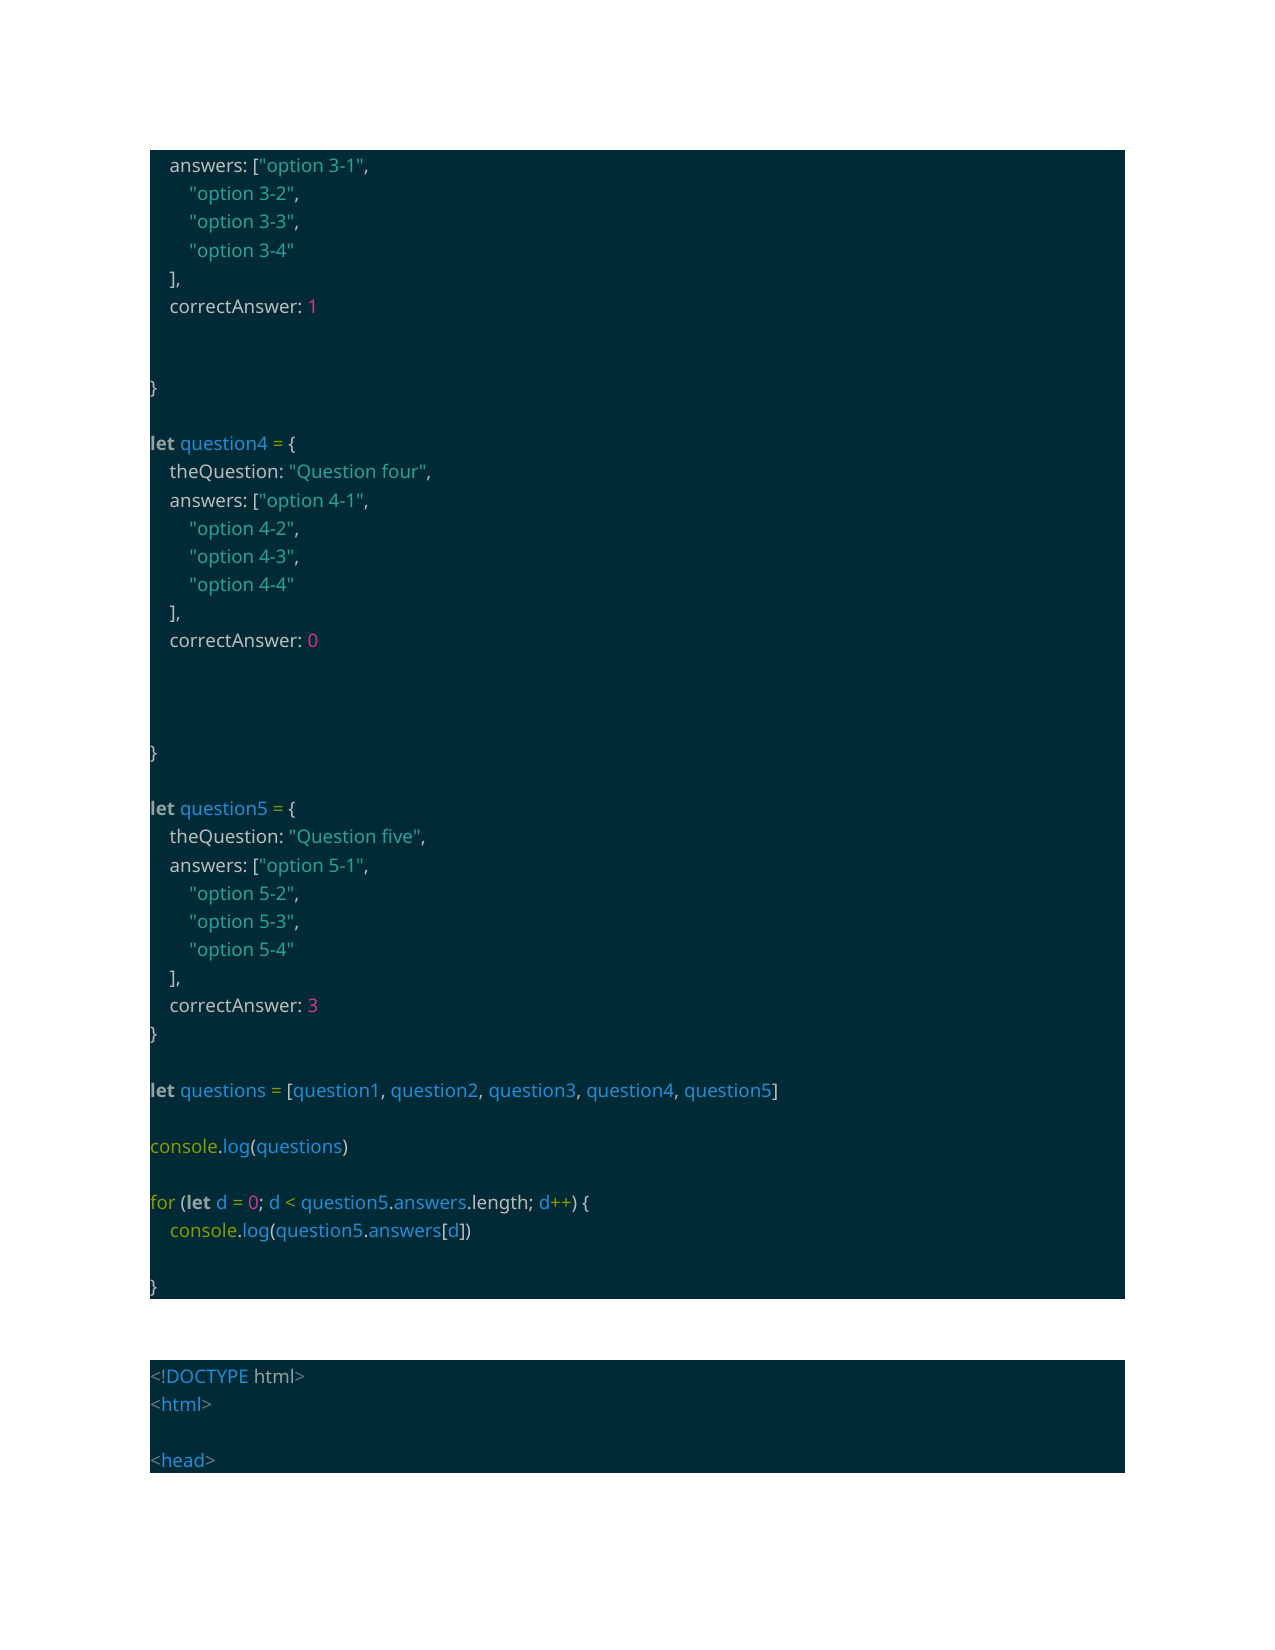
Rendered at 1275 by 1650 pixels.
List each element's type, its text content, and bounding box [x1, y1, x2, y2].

text } [150, 737, 1125, 765]
text "option 5-4" [150, 934, 1125, 962]
text answers: ["option 5-1", [150, 849, 1125, 877]
text "option 5-3", [150, 906, 1125, 934]
text theQuestion: "Question five", [150, 821, 1125, 849]
text "option 3-3", [150, 206, 1125, 234]
text "option 3-4" [150, 234, 1125, 262]
text "option 4-3", [150, 541, 1125, 569]
text <!DOCTYPE html> [150, 1360, 1125, 1388]
text "option 4-4" [150, 569, 1125, 597]
text let questions = [question1, question2, question3, question4, question5] [150, 1074, 1125, 1102]
text "option 4-2", [150, 512, 1125, 541]
text let question4 = { [150, 428, 1125, 456]
text correctAnswer: 3 [150, 990, 1125, 1018]
text console.log(question5.answers[d]) [150, 1215, 1125, 1243]
text } [150, 1271, 1125, 1299]
text "option 3-2", [150, 178, 1125, 206]
text theQuestion: "Question four", [150, 456, 1125, 484]
text correctAnswer: 0 [150, 625, 1125, 653]
text answers: ["option 4-1", [150, 484, 1125, 512]
text } [150, 372, 1125, 400]
text for (let d = 0; d < question5.answers.length; d++) { [150, 1187, 1125, 1215]
text <head> [150, 1445, 1125, 1473]
text "option 5-2", [150, 877, 1125, 906]
text ], [150, 962, 1125, 990]
text answers: ["option 3-1", [150, 150, 1125, 178]
text <html> [150, 1388, 1125, 1417]
text correctAnswer: 1 [150, 291, 1125, 319]
text let question5 = { [150, 793, 1125, 821]
text console.log(questions) [150, 1131, 1125, 1159]
text ], [150, 597, 1125, 625]
text } [150, 1018, 1125, 1046]
text ], [150, 262, 1125, 291]
